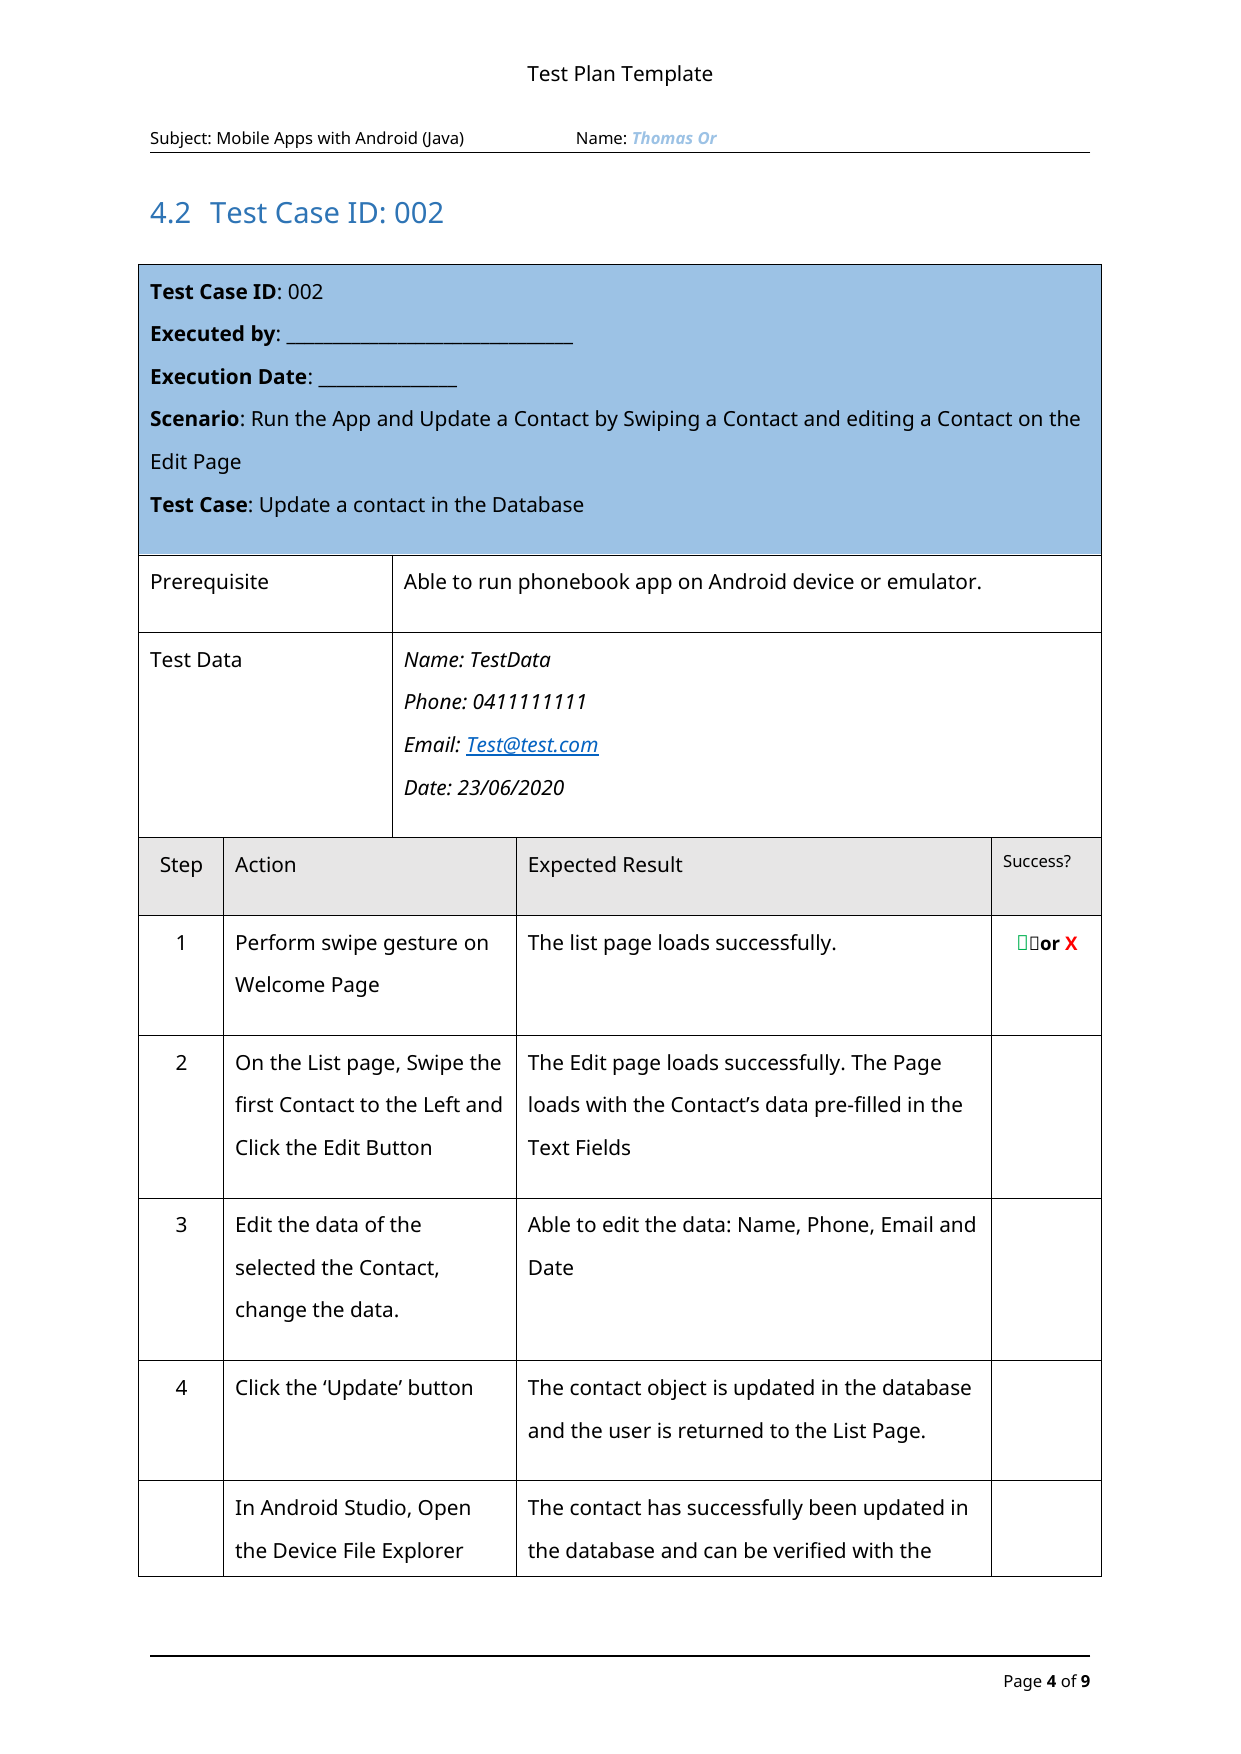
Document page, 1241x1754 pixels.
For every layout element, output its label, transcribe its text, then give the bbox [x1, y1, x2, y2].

table_cell On the List page, Swipe the first Contact to the Left and Click the Edit Button [224, 1036, 516, 1198]
table_cell [992, 1036, 1101, 1198]
table_header Test Case ID: 002 Executed by: _______________________________ Execution Date: _______________ Scenario: Run the App and Update a Contact by Swiping a Contact and editing a Contact on the Edit Page Test Case: Update a contact in the Database [139, 265, 1101, 554]
table_cell Perform swipe gesture on Welcome Page [224, 916, 516, 1035]
subtitle Test Case ID: 002 [150, 192, 1090, 232]
table_cell Test Data [139, 633, 392, 837]
table_cell Able to edit the data: Name, Phone, Email and Date [517, 1199, 991, 1360]
table_cell 2 [139, 1036, 223, 1198]
table_cell 3 [139, 1199, 223, 1360]
table_cell [992, 1481, 1101, 1576]
table_cell [139, 1481, 223, 1576]
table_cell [517, 1481, 991, 1576]
table_cell [992, 1199, 1101, 1360]
table_cell The list page loads successfully. [517, 916, 991, 1035]
table_cell The contact object is updated in the database and the user is returned to the List Page. [517, 1361, 991, 1480]
table_cell or X [992, 916, 1101, 1035]
table_cell Action [224, 838, 516, 915]
table_cell Click the ‘Update’ button [224, 1361, 516, 1480]
table_cell Step [139, 838, 223, 915]
table_cell Able to run phonebook app on Android device or emulator. [393, 556, 1101, 632]
table_cell 1 [139, 916, 223, 1035]
table_cell Name: TestData Phone: 0411111111 Email: Test@test.com Date: 23/06/2020 [393, 633, 1101, 837]
table_cell [992, 1361, 1101, 1480]
table_cell Edit the data of the selected the Contact, change the data. [224, 1199, 516, 1360]
table_cell The Edit page loads successfully. The Page loads with the Contact’s data pre-filled in the Text Fields [517, 1036, 991, 1198]
table_cell Success? [992, 838, 1101, 915]
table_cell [224, 1481, 516, 1576]
table_cell Prerequisite [139, 556, 392, 632]
table_cell 4 [139, 1361, 223, 1480]
table_cell Expected Result [517, 838, 991, 915]
